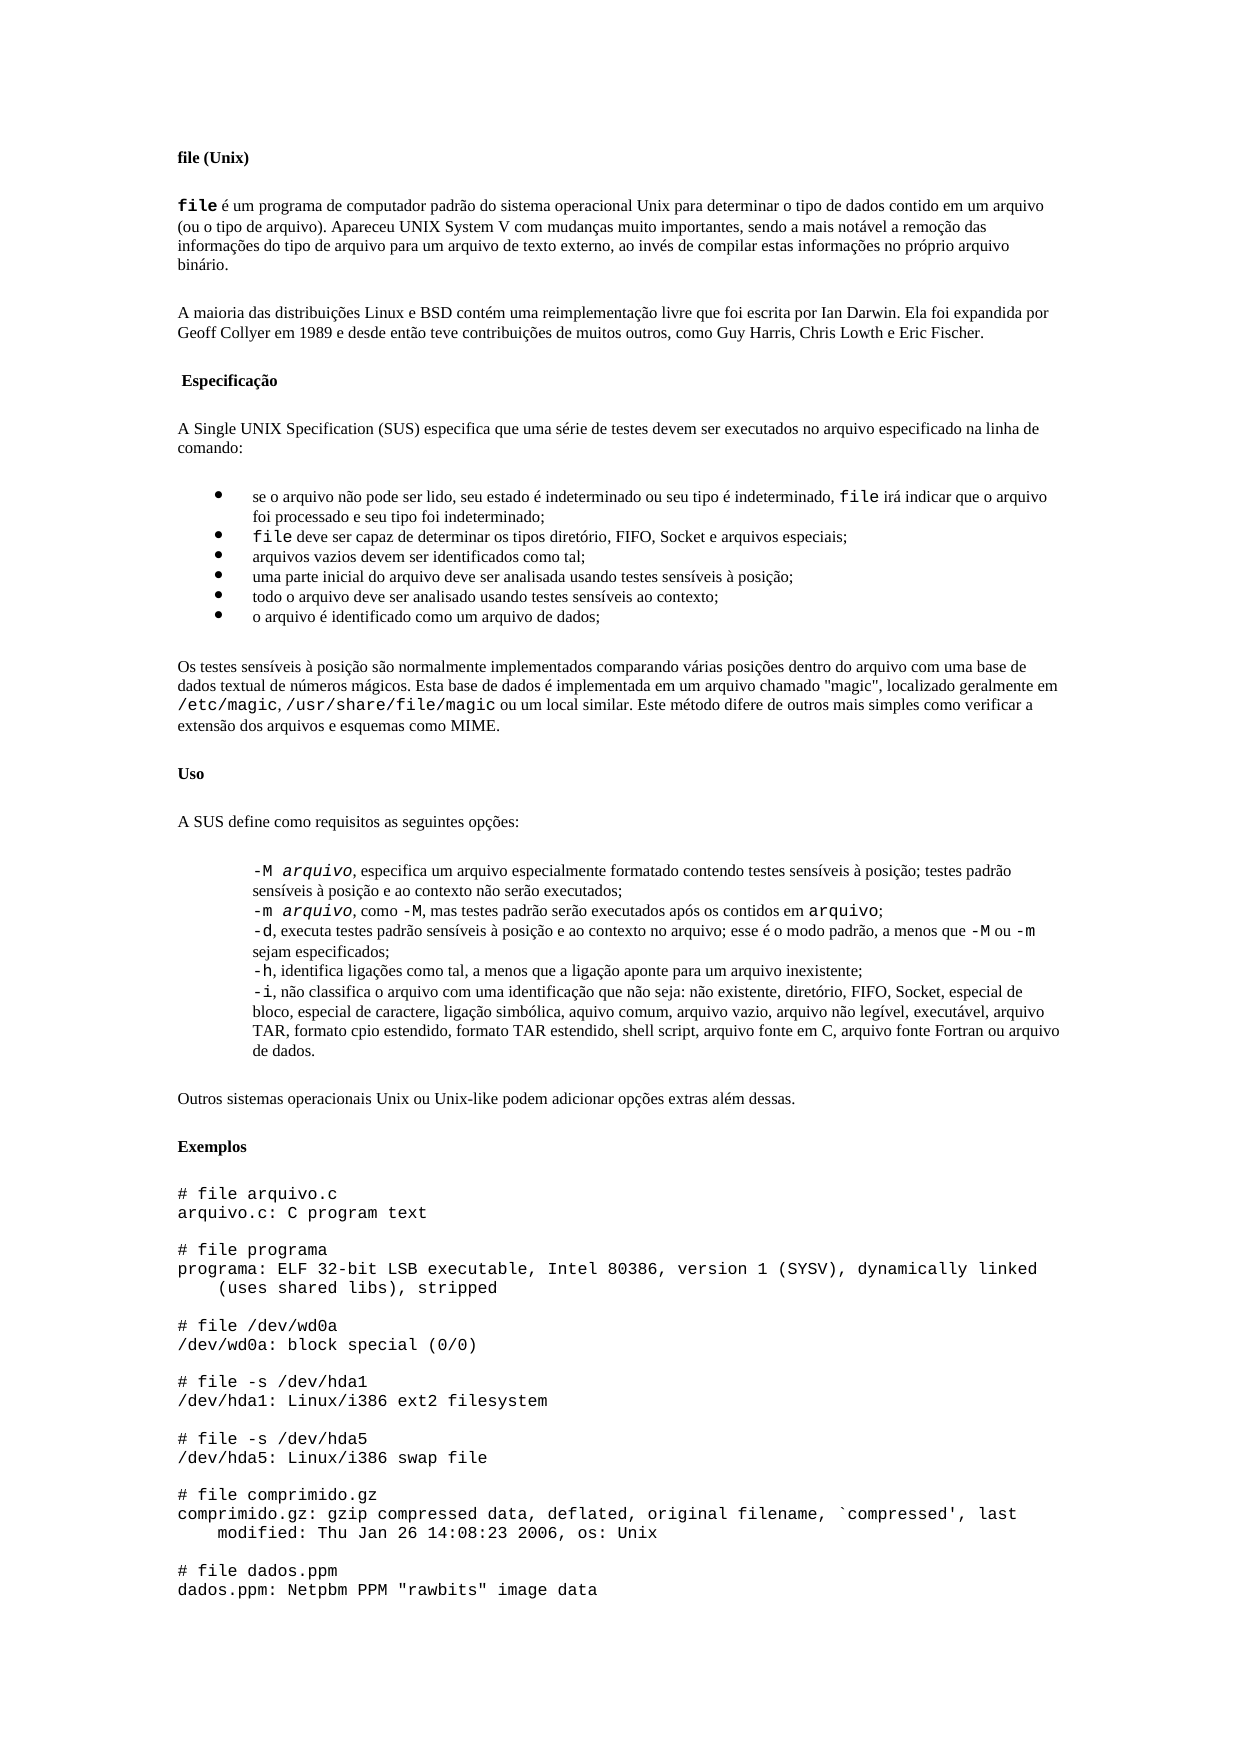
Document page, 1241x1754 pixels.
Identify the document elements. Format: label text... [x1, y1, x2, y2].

text -h, identifica ligações como tal, a menos que a ligação aponte para um arquivo inexistente; [252, 961, 1063, 981]
text (uses shared libs), stripped [177, 1279, 1063, 1298]
text Uso [177, 764, 1063, 783]
text modified: Thu Jan 26 14:08:23 2006, os: Unix [177, 1525, 1063, 1543]
text -i, não classifica o arquivo com uma identificação que não seja: não existente, diretório, FIFO, Socket, especial de bloco, especial de caractere, ligação simbólica, aquivo comum, arquivo vazio, arquivo não legível, executável, arquivo TAR, formato cpio estendido, formato TAR estendido, shell script, arquivo fonte em C, arquivo fonte Fortran ou arquivo de dados. [252, 981, 1063, 1059]
text # file programa [177, 1242, 1063, 1261]
text Especificação [177, 371, 1063, 390]
text -m arquivo, como -M, mas testes padrão serão executados após os contidos em arquivo; [252, 900, 1063, 921]
text A Single UNIX Specification (SUS) especifica que uma série de testes devem ser executados no arquivo especificado na linha de comando: [177, 419, 1063, 457]
text programa: ELF 32-bit LSB executable, Intel 80386, version 1 (SYSV), dynamically linked [177, 1261, 1063, 1279]
text Os testes sensíveis à posição são normalmente implementados comparando várias posições dentro do arquivo com uma base de dados textual de números mágicos. Esta base de dados é implementada em um arquivo chamado "magic", localizado geralmente em /etc/magic, /usr/share/file/magic ou um local similar. Este método difere de outros mais simples como verificar a extensão dos arquivos e esquemas como MIME. [177, 657, 1063, 735]
text comprimido.gz: gzip compressed data, deflated, original filename, `compressed', last [177, 1506, 1063, 1525]
text /dev/wd0a: block special (0/0) [177, 1336, 1063, 1355]
text dados.ppm: Netpbm PPM "rawbits" image data [177, 1581, 1063, 1600]
list se o arquivo não pode ser lido, seu estado é indeterminado ou seu tipo é indeterminado, file irá indicar que o arquivo foi processado e seu tipo foi indeterminado; [215, 487, 1063, 526]
text # file -s /dev/hda1 [177, 1374, 1063, 1393]
list o arquivo é identificado como um arquivo de dados; [215, 607, 1063, 627]
text arquivo.c: C program text [177, 1204, 1063, 1223]
text Exemplos [177, 1137, 1063, 1156]
text /dev/hda5: Linux/i386 swap file [177, 1449, 1063, 1468]
text file (Unix) [177, 148, 1063, 167]
text # file comprimido.gz [177, 1487, 1063, 1506]
text A maioria das distribuições Linux e BSD contém uma reimplementação livre que foi escrita por Ian Darwin. Ela foi expandida por Geoff Collyer em 1989 e desde então teve contribuições de muitos outros, como Guy Harris, Chris Lowth e Eric Fischer. [177, 303, 1063, 342]
list file deve ser capaz de determinar os tipos diretório, FIFO, Socket e arquivos especiais; [215, 526, 1063, 547]
list uma parte inicial do arquivo deve ser analisada usando testes sensíveis à posição; [215, 567, 1063, 587]
text file é um programa de computador padrão do sistema operacional Unix para determinar o tipo de dados contido em um arquivo (ou o tipo de arquivo). Apareceu UNIX System V com mudanças muito importantes, sendo a mais notável a remoção das informações do tipo de arquivo para um arquivo de texto externo, ao invés de compilar estas informações no próprio arquivo binário. [177, 196, 1063, 274]
text # file dados.ppm [177, 1562, 1063, 1581]
text Outros sistemas operacionais Unix ou Unix-like podem adicionar opções extras além dessas. [177, 1089, 1063, 1108]
text -d, executa testes padrão sensíveis à posição e ao contexto no arquivo; esse é o modo padrão, a menos que -M ou -m sejam especificados; [252, 921, 1063, 961]
list arquivos vazios devem ser identificados como tal; [215, 547, 1063, 567]
list todo o arquivo deve ser analisado usando testes sensíveis ao contexto; [215, 587, 1063, 607]
text -M arquivo, especifica um arquivo especialmente formatado contendo testes sensíveis à posição; testes padrão sensíveis à posição e ao contexto não serão executados; [252, 861, 1063, 900]
text # file -s /dev/hda5 [177, 1430, 1063, 1449]
text # file arquivo.c [177, 1185, 1063, 1204]
text /dev/hda1: Linux/i386 ext2 filesystem [177, 1393, 1063, 1412]
text # file /dev/wd0a [177, 1317, 1063, 1336]
text A SUS define como requisitos as seguintes opções: [177, 812, 1063, 831]
